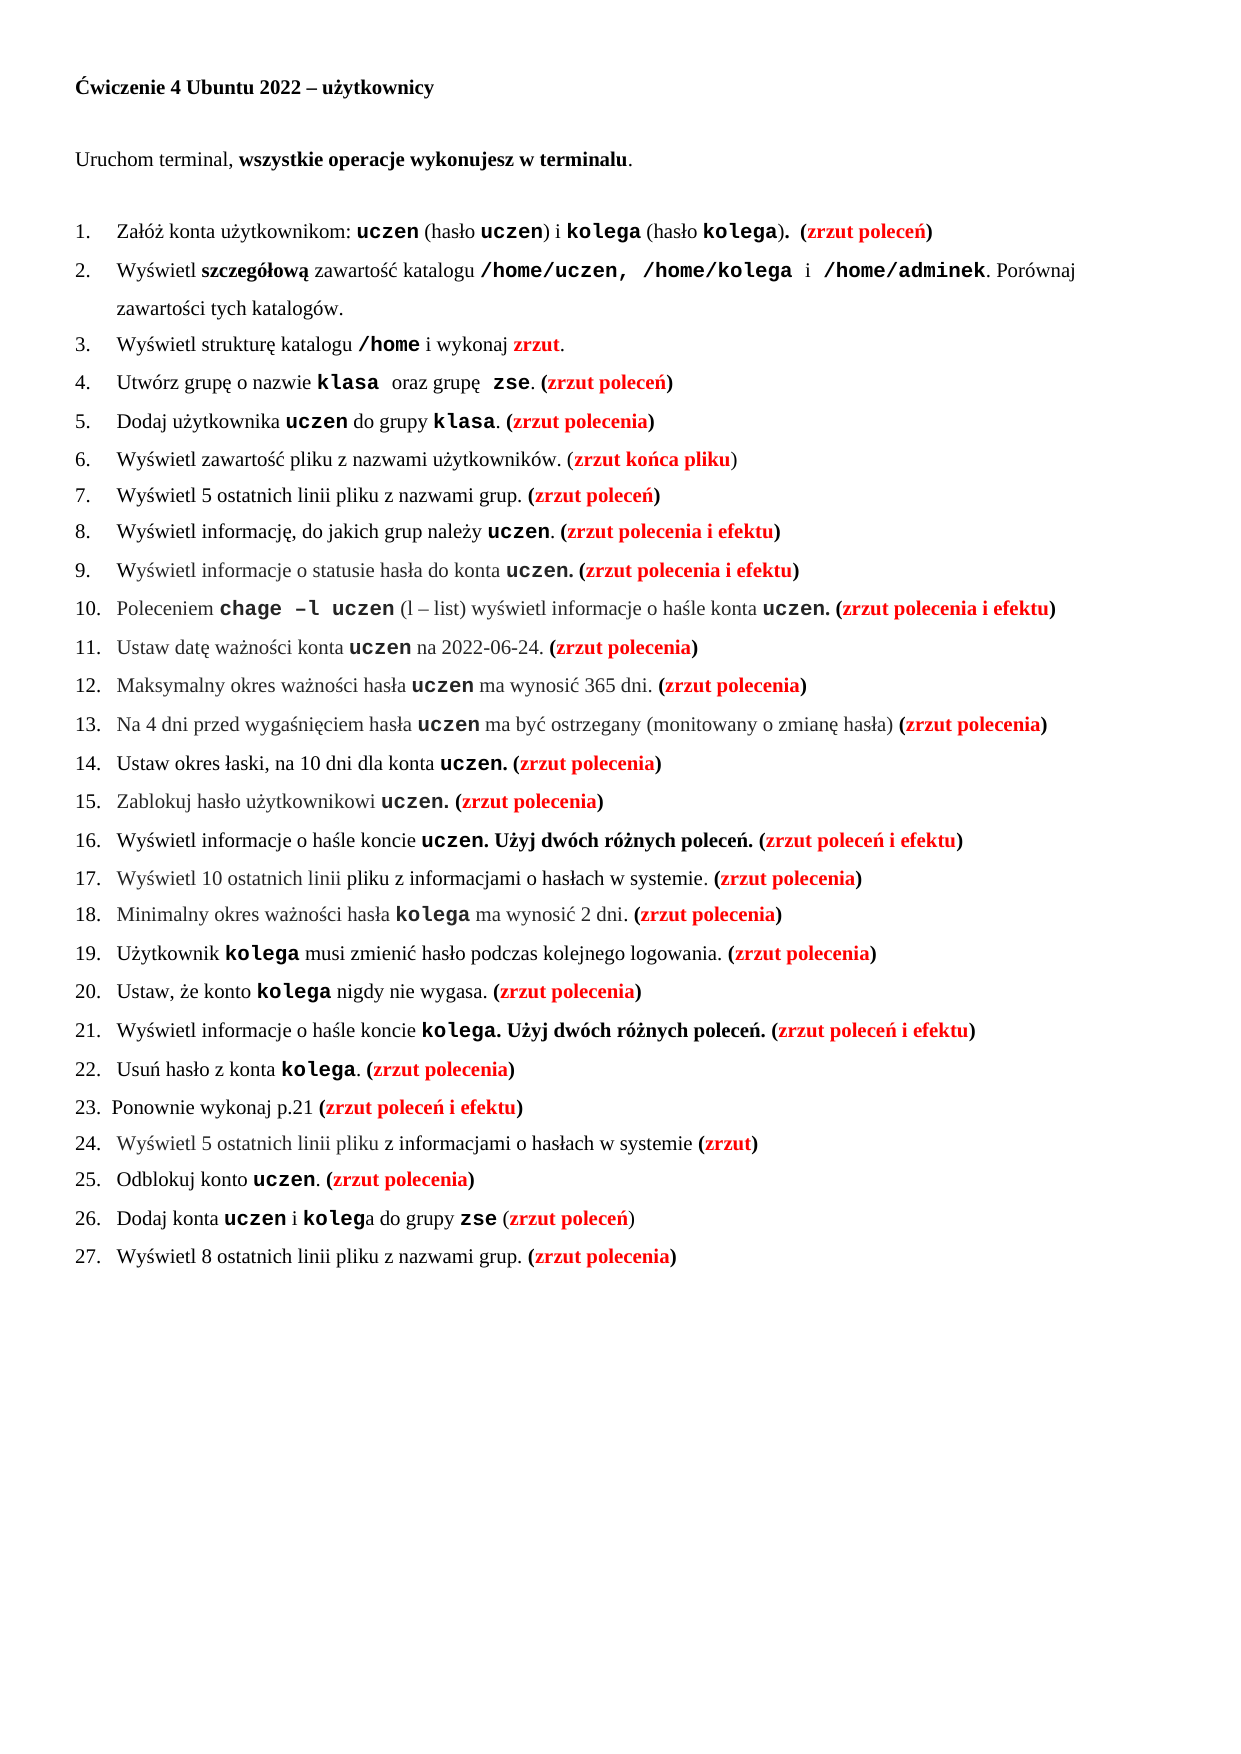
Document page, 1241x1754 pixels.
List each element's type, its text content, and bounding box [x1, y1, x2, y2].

text 5. Dodaj użytkownika uczen do grupy klasa. (zrzut polecenia) [75, 408, 1165, 434]
text 11. Ustaw datę ważności konta uczen na 2022-06-24. (zrzut polecenia) [75, 635, 1165, 661]
text 15. Zablokuj hasło użytkownikowi uczen. (zrzut polecenia) [75, 789, 1165, 815]
text 24. Wyświetl 5 ostatnich linii pliku z informacjami o hasłach w systemie (zrzut) [75, 1131, 1165, 1155]
text 13. Na 4 dni przed wygaśnięciem hasła uczen ma być ostrzegany (monitowany o zmianę hasła) (zrzut polecenia) [75, 712, 1165, 738]
text 27. Wyświetl 8 ostatnich linii pliku z nazwami grup. (zrzut polecenia) [75, 1244, 1165, 1268]
text 16. Wyświetl informacje o haśle koncie uczen. Użyj dwóch różnych poleceń. (zrzut poleceń i efektu) [75, 828, 1165, 853]
text Uruchom terminal, wszystkie operacje wykonujesz w terminalu. [75, 147, 1165, 171]
text 23. Ponownie wykonaj p.21 (zrzut poleceń i efektu) [75, 1095, 1165, 1119]
text 6. Wyświetl zawartość pliku z nazwami użytkowników. (zrzut końca pliku) [75, 447, 1165, 471]
text 1. Załóż konta użytkownikom: uczen (hasło uczen) i kolega (hasło kolega). (zrzut poleceń) [75, 219, 1165, 245]
text 9. Wyświetl informacje o statusie hasła do konta uczen. (zrzut polecenia i efektu) [75, 558, 1165, 583]
text 10. Poleceniem chage –l uczen (l – list) wyświetl informacje o haśle konta uczen. (zrzut polecenia i efektu) [75, 596, 1165, 622]
text 3. Wyświetl strukturę katalogu /home i wykonaj zrzut. [75, 331, 1165, 357]
text 8. Wyświetl informację, do jakich grup należy uczen. (zrzut polecenia i efektu) [75, 519, 1165, 545]
text 21. Wyświetl informacje o haśle koncie kolega. Użyj dwóch różnych poleceń. (zrzut poleceń i efektu) [75, 1018, 1165, 1044]
text 2. Wyświetl szczegółową zawartość katalogu /home/uczen, /home/kolega i /home/adminek. Porównaj zawartości tych katalogów. [75, 258, 1165, 319]
text 4. Utwórz grupę o nazwie klasa oraz grupę zse. (zrzut poleceń) [75, 370, 1165, 396]
text 7. Wyświetl 5 ostatnich linii pliku z nazwami grup. (zrzut poleceń) [75, 483, 1165, 507]
text 22. Usuń hasło z konta kolega. (zrzut polecenia) [75, 1057, 1165, 1082]
text 19. Użytkownik kolega musi zmienić hasło podczas kolejnego logowania. (zrzut polecenia) [75, 941, 1165, 967]
text Ćwiczenie 4 Ubuntu 2022 – użytkownicy [75, 75, 1165, 99]
text 18. Minimalny okres ważności hasła kolega ma wynosić 2 dni. (zrzut polecenia) [75, 902, 1165, 928]
text 17. Wyświetl 10 ostatnich linii pliku z informacjami o hasłach w systemie. (zrzut polecenia) [75, 866, 1165, 890]
text 12. Maksymalny okres ważności hasła uczen ma wynosić 365 dni. (zrzut polecenia) [75, 673, 1165, 699]
text 25. Odblokuj konto uczen. (zrzut polecenia) [75, 1167, 1165, 1193]
text 26. Dodaj konta uczen i kolega do grupy zse (zrzut poleceń) [75, 1206, 1165, 1231]
text 14. Ustaw okres łaski, na 10 dni dla konta uczen. (zrzut polecenia) [75, 751, 1165, 776]
text 20. Ustaw, że konto kolega nigdy nie wygasa. (zrzut polecenia) [75, 979, 1165, 1005]
